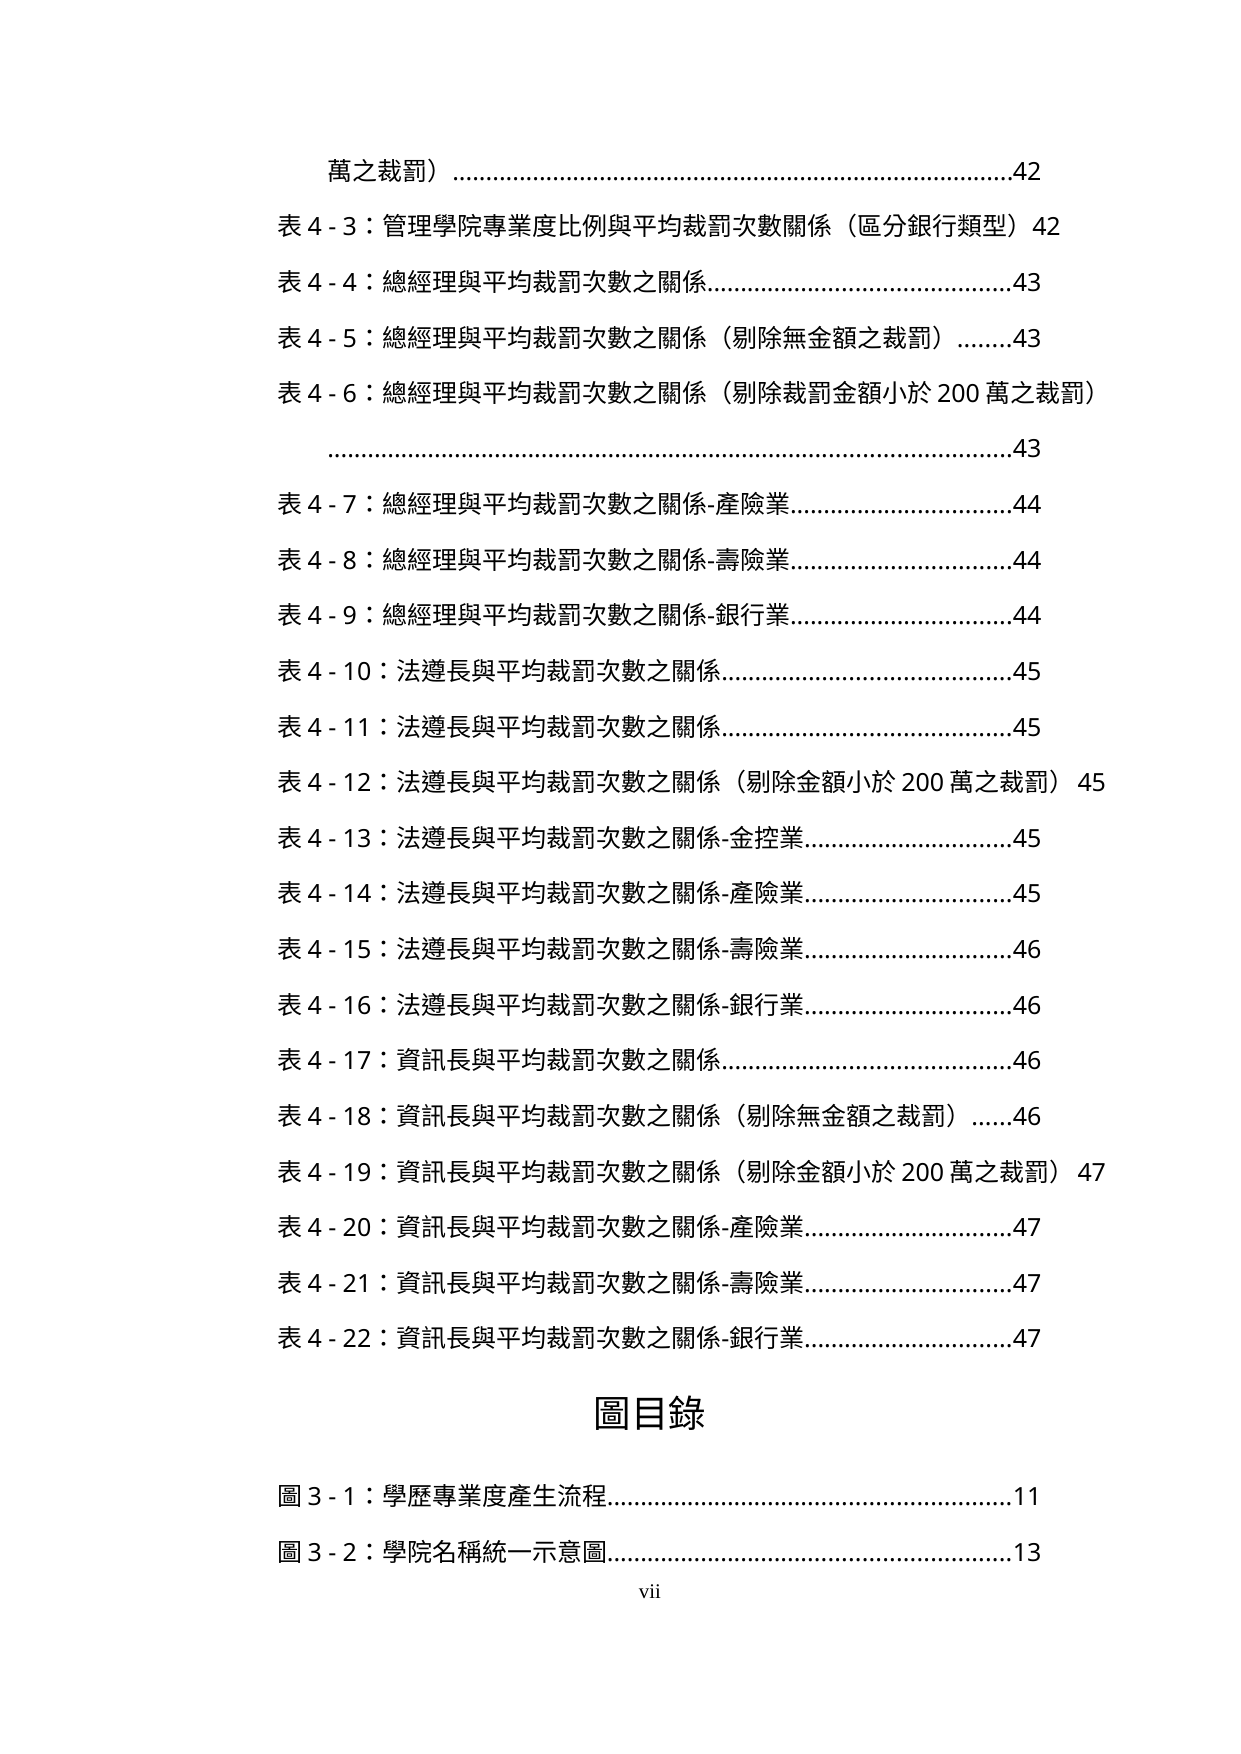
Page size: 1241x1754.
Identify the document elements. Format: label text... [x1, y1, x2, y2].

text 表4 - 9：總經理與平均裁罰次數之關係-銀行業 44 [277, 595, 1122, 633]
text 表4 - 20：資訊長與平均裁罰次數之關係-產險業 47 [277, 1207, 1122, 1244]
text 表4 - 3：管理學院專業度比例與平均裁罰次數關係（區分銀行類型） 42 [277, 206, 1122, 244]
text 表4 - 10：法遵長與平均裁罰次數之關係 45 [277, 651, 1122, 688]
text 表4 - 16：法遵長與平均裁罰次數之關係-銀行業 46 [277, 984, 1122, 1022]
text 表4 - 11：法遵長與平均裁罰次數之關係 45 [277, 706, 1122, 744]
text 表4 - 22：資訊長與平均裁罰次數之關係-銀行業 47 [277, 1318, 1122, 1356]
text 表4 - 19：資訊長與平均裁罰次數之關係（剔除金額小於200萬之裁罰） 47 [277, 1151, 1122, 1189]
text 表4 - 5：總經理與平均裁罰次數之關係（剔除無金額之裁罰） 43 [277, 317, 1122, 355]
text 表4 - 12：法遵長與平均裁罰次數之關係（剔除金額小於200萬之裁罰） 45 [277, 762, 1122, 799]
text 表4 - 4：總經理與平均裁罰次數之關係 43 [277, 262, 1122, 299]
text 表4 - 18：資訊長與平均裁罰次數之關係（剔除無金額之裁罰） 46 [277, 1096, 1122, 1133]
text 圖3 - 1：學歷專業度產生流程 11 [277, 1476, 1122, 1513]
text 表4 - 14：法遵長與平均裁罰次數之關係-產險業 45 [277, 873, 1122, 911]
text 表4 - 15：法遵長與平均裁罰次數之關係-壽險業 46 [277, 929, 1122, 966]
text 圖目錄 [177, 1374, 1122, 1449]
text 圖3 - 2：學院名稱統一示意圖 13 [277, 1532, 1122, 1569]
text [277, 151, 1122, 188]
text 表4 - 13：法遵長與平均裁罰次數之關係-金控業 45 [277, 818, 1122, 855]
text 表4 - 6：總經理與平均裁罰次數之關係（剔除裁罰金額小於200萬之裁罰） 43 [277, 373, 1122, 467]
text 表4 - 17：資訊長與平均裁罰次數之關係 46 [277, 1040, 1122, 1078]
text 表4 - 7：總經理與平均裁罰次數之關係-產險業 44 [277, 484, 1122, 521]
text 表4 - 21：資訊長與平均裁罰次數之關係-壽險業 47 [277, 1263, 1122, 1300]
text 表4 - 8：總經理與平均裁罰次數之關係-壽險業 44 [277, 539, 1122, 577]
